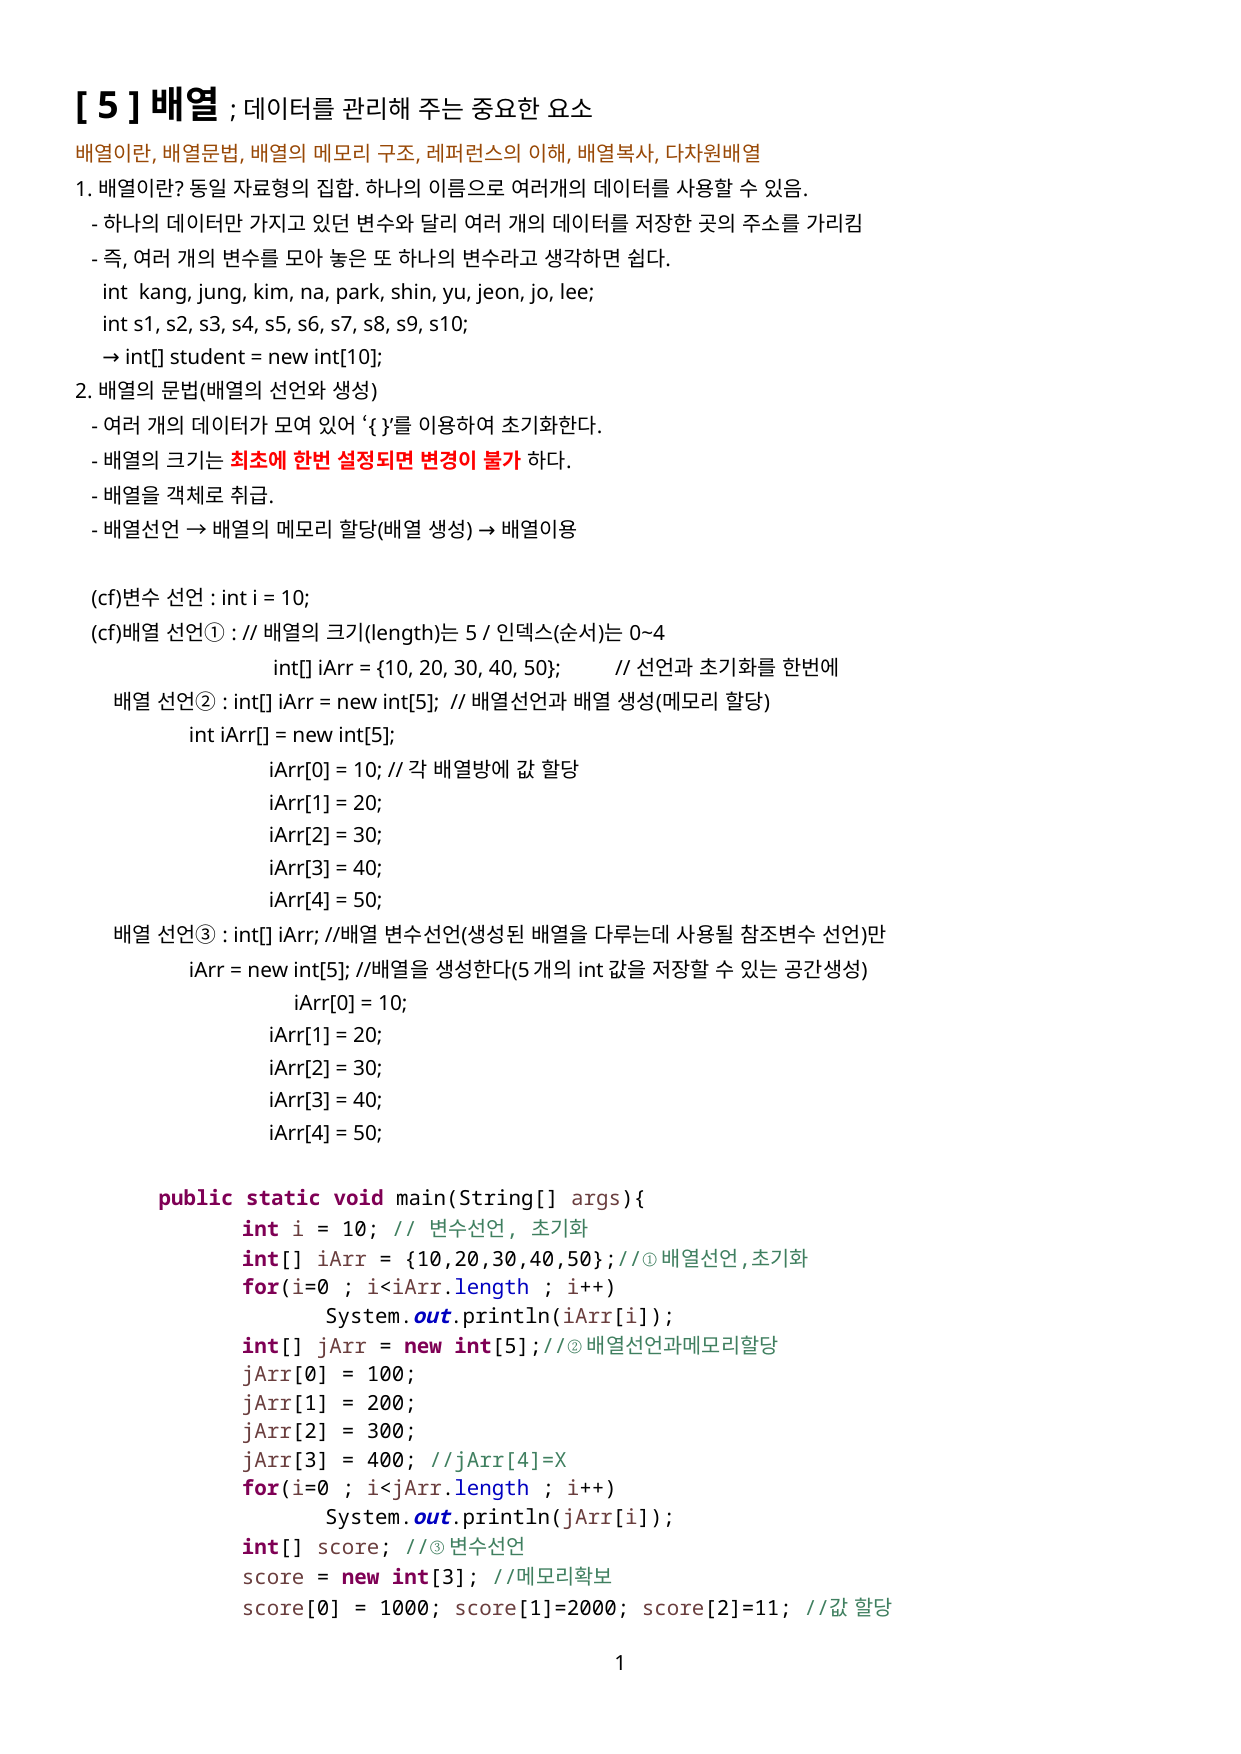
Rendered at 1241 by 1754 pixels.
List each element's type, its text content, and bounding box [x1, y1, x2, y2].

text iArr[0] = 10; // 각 배열방에 값 할당 [75, 753, 1165, 783]
text for(i=0 ; i<jArr.length ; i++) [75, 1473, 1165, 1502]
text score[0] = 1000; score[1]=2000; score[2]=11; //값 할당 [75, 1591, 1165, 1621]
text jArr[0] = 100; [75, 1359, 1165, 1388]
text score = new int[3]; //메모리확보 [75, 1561, 1165, 1591]
text iArr[0] = 10; [242, 988, 1165, 1016]
text iArr[3] = 40; [75, 1086, 1165, 1114]
text System.out.println(jArr[i]); [75, 1502, 1165, 1530]
text - 여러 개의 데이터가 모여 있어 ‘{ }’를 이용하여 초기화한다. [75, 409, 1165, 440]
text iArr[3] = 40; [75, 853, 1165, 881]
text iArr[2] = 30; [75, 1053, 1165, 1081]
text public static void main(String[] args){ [75, 1183, 1165, 1212]
text jArr[1] = 200; [75, 1388, 1165, 1416]
text jArr[3] = 400; //jArr[4]=X [75, 1445, 1165, 1473]
text - 즉, 여러 개의 변수를 모아 놓은 또 하나의 변수라고 생각하면 쉽다. [75, 242, 1165, 272]
text int[] iArr = {10, 20, 30, 40, 50}; // 선언과 초기화를 한번에 [242, 651, 1165, 681]
text iArr[4] = 50; [75, 886, 1165, 914]
text (cf)배열 선언① : // 배열의 크기(length)는 5 / 인덱스(순서)는 0~4 [75, 616, 1165, 646]
text int i = 10; // 변수선언, 초기화 [75, 1212, 1165, 1242]
text 배열 선언② : int[] iArr = new int[5]; // 배열선언과 배열 생성(메모리 할당) [75, 686, 1165, 716]
text 2. 배열의 문법(배열의 선언와 생성) [75, 374, 1165, 405]
text iArr[1] = 20; [75, 1020, 1165, 1049]
text iArr[4] = 50; [75, 1118, 1165, 1147]
text int[] score; //③변수선언 [75, 1530, 1165, 1561]
text 배열이란, 배열문법, 배열의 메모리 구조, 레퍼런스의 이해, 배열복사, 다차원배열 [75, 138, 1165, 168]
text 1. 배열이란? 동일 자료형의 집합. 하나의 이름으로 여러개의 데이터를 사용할 수 있음. [75, 172, 1165, 203]
text int s1, s2, s3, s4, s5, s6, s7, s8, s9, s10; [75, 309, 1165, 338]
text iArr[2] = 30; [75, 820, 1165, 849]
text System.out.println(iArr[i]); [75, 1301, 1165, 1329]
text int[] jArr = new int[5];//②배열선언과메모리할당 [75, 1329, 1165, 1359]
text - 배열의 크기는 최초에 한번 설정되면 변경이 불가 하다. [75, 444, 1165, 474]
text [ 5 ] 배열 ; 데이터를 관리해 주는 중요한 요소 [75, 75, 1165, 129]
text iArr = new int[5]; //배열을 생성한다(5개의 int값을 저장할 수 있는 공간생성) [75, 953, 1165, 983]
text jArr[2] = 300; [75, 1416, 1165, 1445]
text int[] iArr = {10,20,30,40,50};//①배열선언,초기화 [75, 1242, 1165, 1272]
text iArr[1] = 20; [75, 788, 1165, 816]
text for(i=0 ; i<iArr.length ; i++) [75, 1272, 1165, 1301]
text - 배열선언 → 배열의 메모리 할당(배열 생성) → 배열이용 [75, 514, 1165, 544]
text - 배열을 객체로 취급. [75, 479, 1165, 509]
text int kang, jung, kim, na, park, shin, yu, jeon, jo, lee; [75, 277, 1165, 305]
text int iArr[] = new int[5]; [75, 720, 1165, 749]
text (cf)변수 선언 : int i = 10; [75, 581, 1165, 611]
text - 하나의 데이터만 가지고 있던 변수와 달리 여러 개의 데이터를 저장한 곳의 주소를 가리킴 [75, 207, 1165, 237]
text 배열 선언③ : int[] iArr; //배열 변수선언(생성된 배열을 다루는데 사용될 참조변수 선언)만 [75, 918, 1165, 948]
text → int[] student = new int[10]; [75, 342, 1165, 370]
